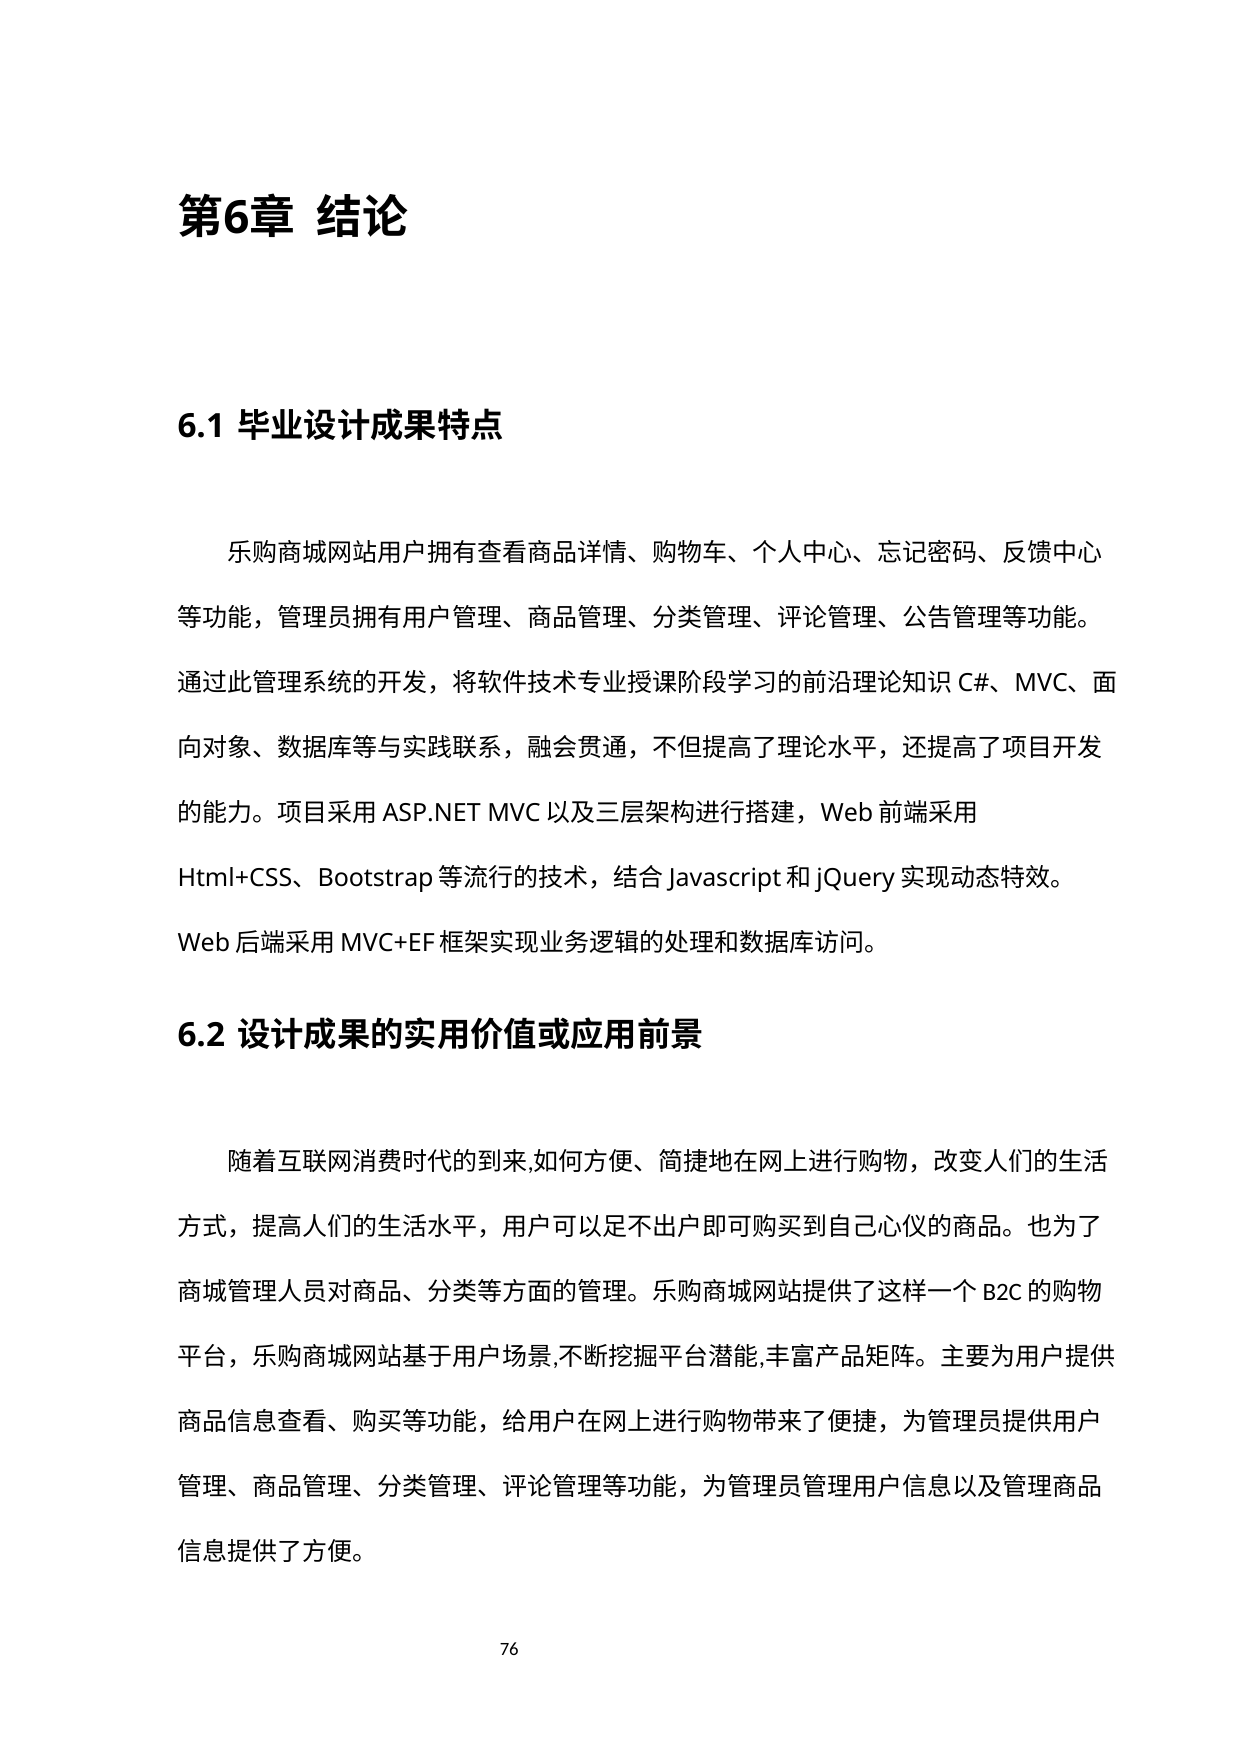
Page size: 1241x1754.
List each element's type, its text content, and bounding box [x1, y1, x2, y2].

subtitle 设计成果的实用价值或应用前景 [177, 1000, 1122, 1065]
subtitle 结论 [177, 165, 1122, 262]
text 乐购商城网站用户拥有查看商品详情、购物车、个人中心、忘记密码、反馈中心等功能，管理员拥有用户管理、商品管理、分类管理、评论管理、公告管理等功能。通过此管理系统的开发，将软件技术专业授课阶段学习的前沿理论知识C#、MVC、面向对象、数据库等与实践联系，融会贯通，不但提高了理论水平，还提高了项目开发的能力。项目采用ASP.NET MVC以及三层架构进行搭建，Web前端采用Html+CSS、Bootstrap等流行的技术，结合Javascript和jQuery实现动态特效。Web后端采用MVC+EF框架实现业务逻辑的处理和数据库访问。 [177, 518, 1122, 973]
text 随着互联网消费时代的到来,如何方便、简捷地在网上进行购物，改变人们的生活方式，提高人们的生活水平，用户可以足不出户即可购买到自己心仪的商品。也为了商城管理人员对商品、分类等方面的管理。乐购商城网站提供了这样一个B2C的购物平台，乐购商城网站基于用户场景,不断挖掘平台潜能,丰富产品矩阵。主要为用户提供商品信息查看、购买等功能，给用户在网上进行购物带来了便捷，为管理员提供用户管理、商品管理、分类管理、评论管理等功能，为管理员管理用户信息以及管理商品信息提供了方便。 [177, 1127, 1122, 1582]
subtitle 毕业设计成果特点 [177, 391, 1122, 456]
